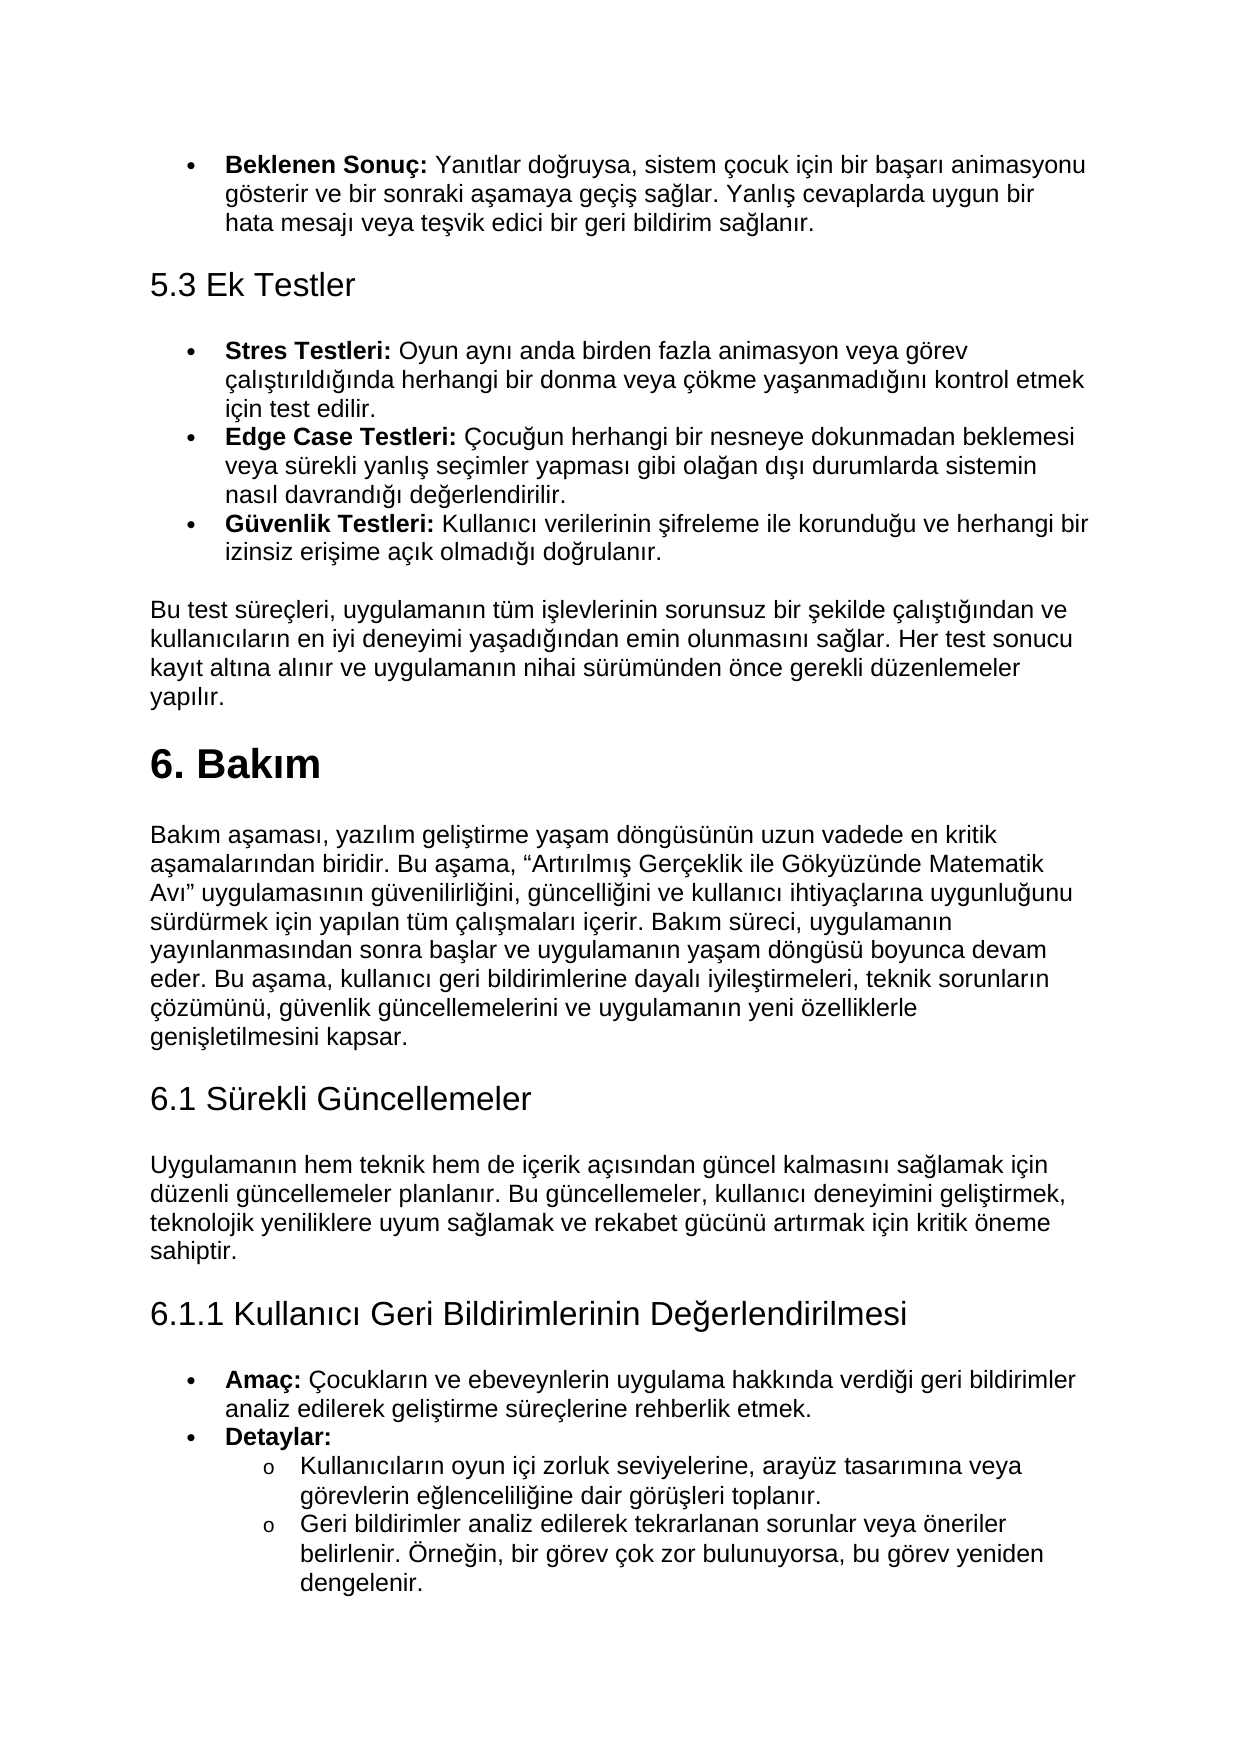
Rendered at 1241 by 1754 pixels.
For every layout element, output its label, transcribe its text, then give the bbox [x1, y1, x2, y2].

subtitle 5.3 Ek Testler [150, 636, 1090, 675]
list Stres Testleri: Oyun aynı anda birden fazla animasyon veya görev çalıştırıldığında herhangi bir donma veya çökme yaşanmadığını kontrol etmek için test edilir. [187, 707, 1090, 793]
text Bu test süreçleri, uygulamanın tüm işlevlerinin sorunsuz bir şekilde çalıştığından ve kullanıcıların en iyi deneyimi yaşadığından emin olunmasını sağlar. Her test sonucu kayıt altına alınır ve uygulamanın nihai sürümünden önce gerekli düzenlemeler yapılır. [150, 966, 1090, 1081]
list Senaryo Açıklaması: Oyun içerisinde bir görev tamamlandığında, çocuk doğru cevap verdiği takdirde bir sonraki aşamaya otomatik olarak geçmelidir. [187, 262, 1090, 319]
list Beklenen Sonuç: Yanıtlar doğruysa, sistem çocuk için bir başarı animasyonu gösterir ve bir sonraki aşamaya geçiş sağlar. Yanlış cevaplarda uygun bir hata mesajı veya teşvik edici bir geri bildirim sağlanır. [187, 521, 1090, 607]
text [150, 1521, 1090, 1578]
list Sistem, verilen yanıtları kontrol eder ve doğru cevaplar için bir “Doğru” animasyonu oynatır. [262, 406, 1090, 463]
list Adımlar: [187, 319, 1090, 348]
list Güvenlik Testleri: Kullanıcı verilerinin şifreleme ile korunduğu ve herhangi bir izinsiz erişime açık olmadığı doğrulanır. [187, 879, 1090, 937]
text Bakım aşaması, yazılım geliştirme yaşam döngüsünün uzun vadede en kritik aşamalarından biridir. Bu aşama, “Artırılmış Gerçeklik ile Gökyüzünde Matematik Avı” uygulamasının güvenilirliğini, güncelliğini ve kullanıcı ihtiyaçlarına uygunluğunu sürdürmek için yapılan tüm çalışmaları içerir. Bakım süreci, uygulamanın yayınlanmasından sonra başlar ve uygulamanın yaşam döngüsü boyunca devam eder. Bu aşama, kullanıcı geri bildirimlerine dayalı iyileştirmeleri, teknik sorunların çözümünü, güvenlik güncellemelerini ve uygulamanın yeni özelliklerle genişletilmesini kapsar. [150, 1191, 1090, 1421]
subtitle 6. Bakım [150, 1110, 1090, 1158]
list Görev tamamlandıktan sonra, çocuğun bir sonraki aşamaya yönlendirilip yönlendirilmediği kontrol edilir. [262, 463, 1090, 521]
list Edge Case Testleri: Çocuğun herhangi bir nesneye dokunmadan beklemesi veya sürekli yanlış seçimler yapması gibi olağan dışı durumlarda sistemin nasıl davrandığı değerlendirilir. [187, 793, 1090, 879]
subtitle 6.1 Sürekli Güncellemeler [150, 1450, 1090, 1489]
list Çocuk, 4x4 eşleştirme görevini tamamlar ve doğru kombinasyonları belirler. [262, 348, 1090, 406]
subtitle 5.2.2 Doğru Cevapların Ardından Bir Sonraki Aşamaya Geçişin Sağlanması [150, 150, 1090, 230]
